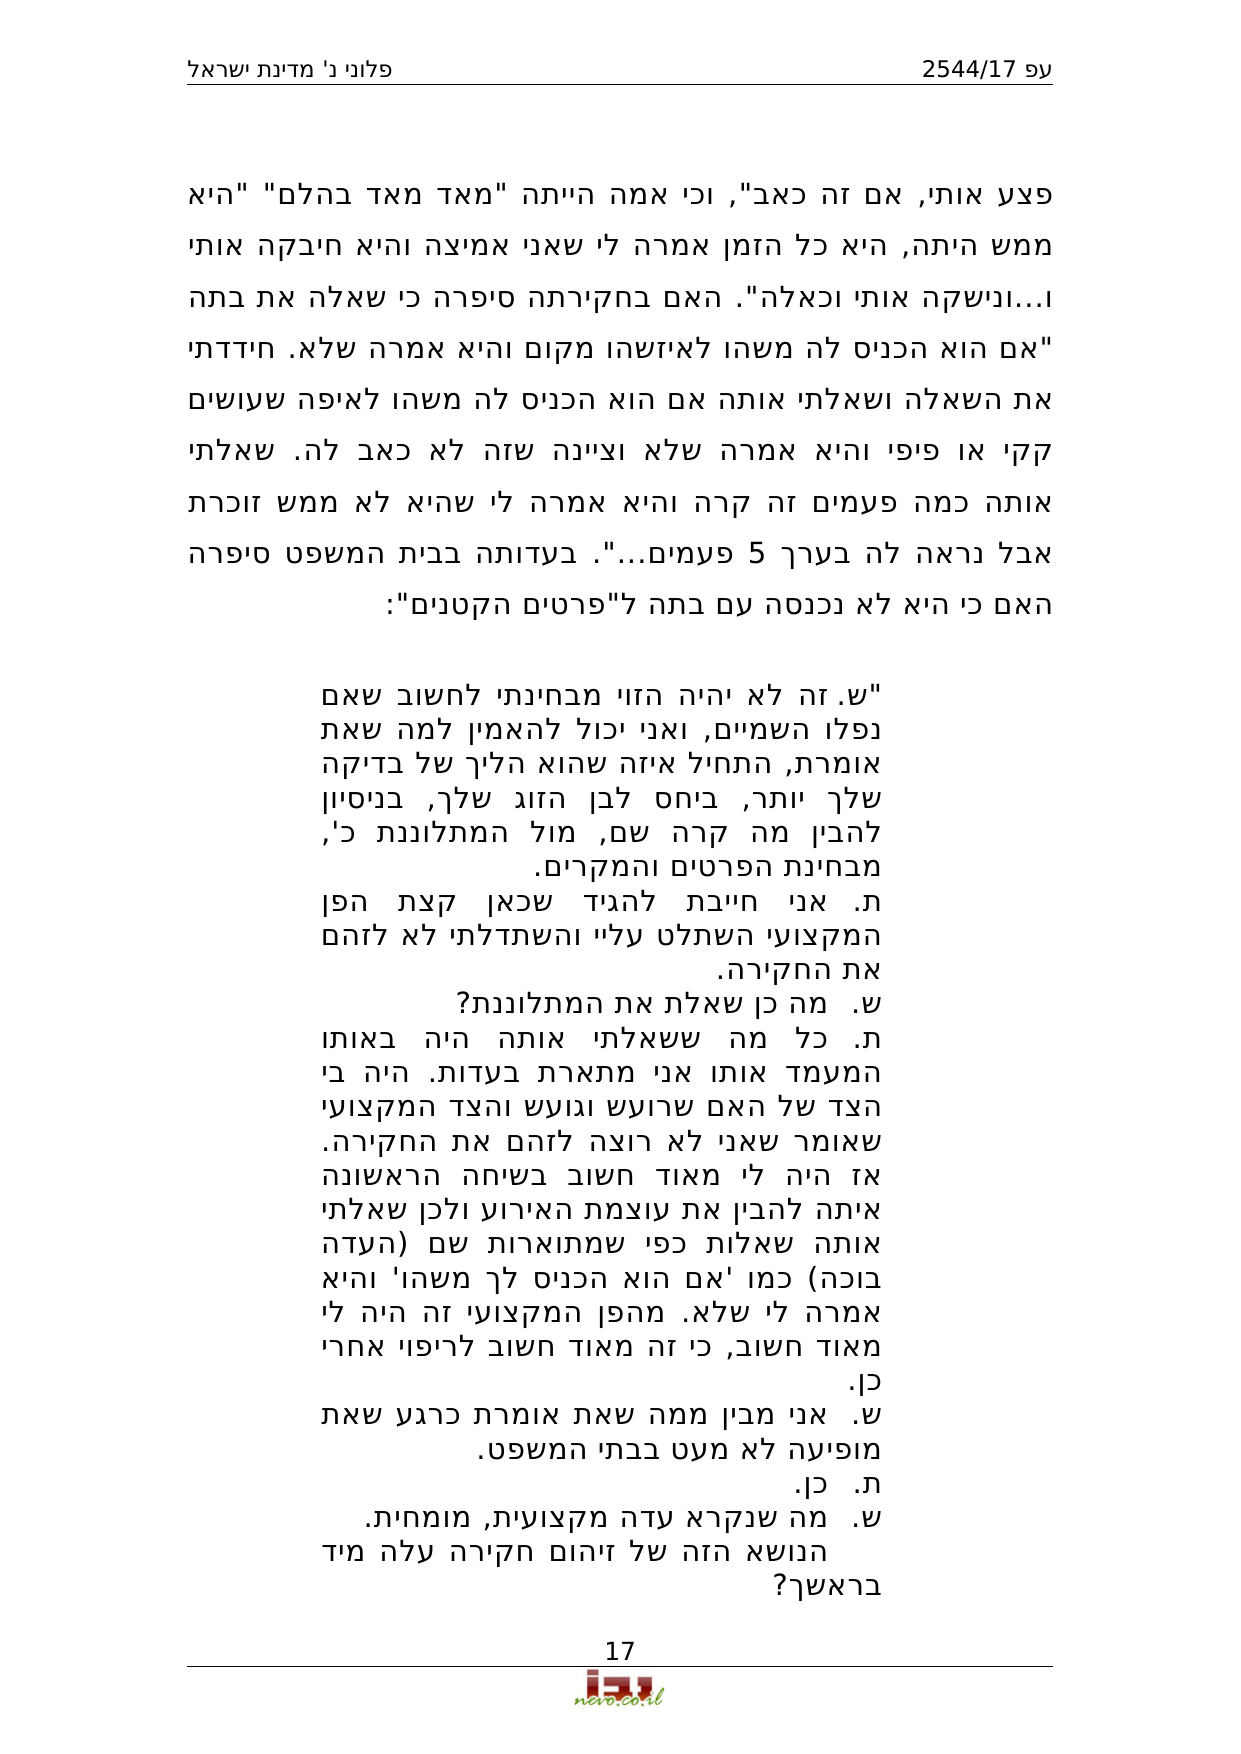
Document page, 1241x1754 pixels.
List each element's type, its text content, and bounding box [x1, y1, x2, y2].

text "ש. זה לא יהיה הזוי מבחינתי לחשוב שאם נפלו השמיים, ואני יכול להאמין למה שאת אומרת, התחיל איזה שהוא הליך של בדיקה שלך יותר, ביחס לבן הזוג שלך, בניסיון להבין מה קרה שם, מול המתלוננת כ', מבחינת הפרטים והמקרים. [321, 678, 882, 884]
text ש. אני מבין ממה שאת אומרת כרגע שאת מופיעה לא מעט בבתי המשפט. [321, 1397, 882, 1466]
text ש. מה שנקרא עדה מקצועית, מומחית. [321, 1500, 882, 1534]
text ת. כל מה ששאלתי אותה היה באותו המעמד אותו אני מתארת בעדות. היה בי הצד של האם שרועש וגועש והצד המקצועי שאומר שאני לא רוצה לזהם את החקירה. אז היה לי מאוד חשוב בשיחה הראשונה איתה להבין את עוצמת האירוע ולכן שאלתי אותה שאלות כפי שמתוארות שם (העדה בוכה) כמו 'אם הוא הכניס לך משהו' והיא אמרה לי שלא. מהפן המקצועי זה היה לי מאוד חשוב, כי זה מאוד חשוב לריפוי אחרי כן. [321, 1021, 882, 1397]
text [187, 177, 1053, 621]
picture [574, 1669, 666, 1707]
text ת. אני חייבת להגיד שכאן קצת הפן המקצועי השתלט עליי והשתדלתי לא לזהם את החקירה. [321, 884, 882, 986]
text ת. כן. [321, 1466, 882, 1500]
text ש. מה כן שאלת את המתלוננת? [321, 986, 882, 1021]
text הנושא הזה של זיהום חקירה עלה מיד בראשך? [321, 1534, 882, 1602]
